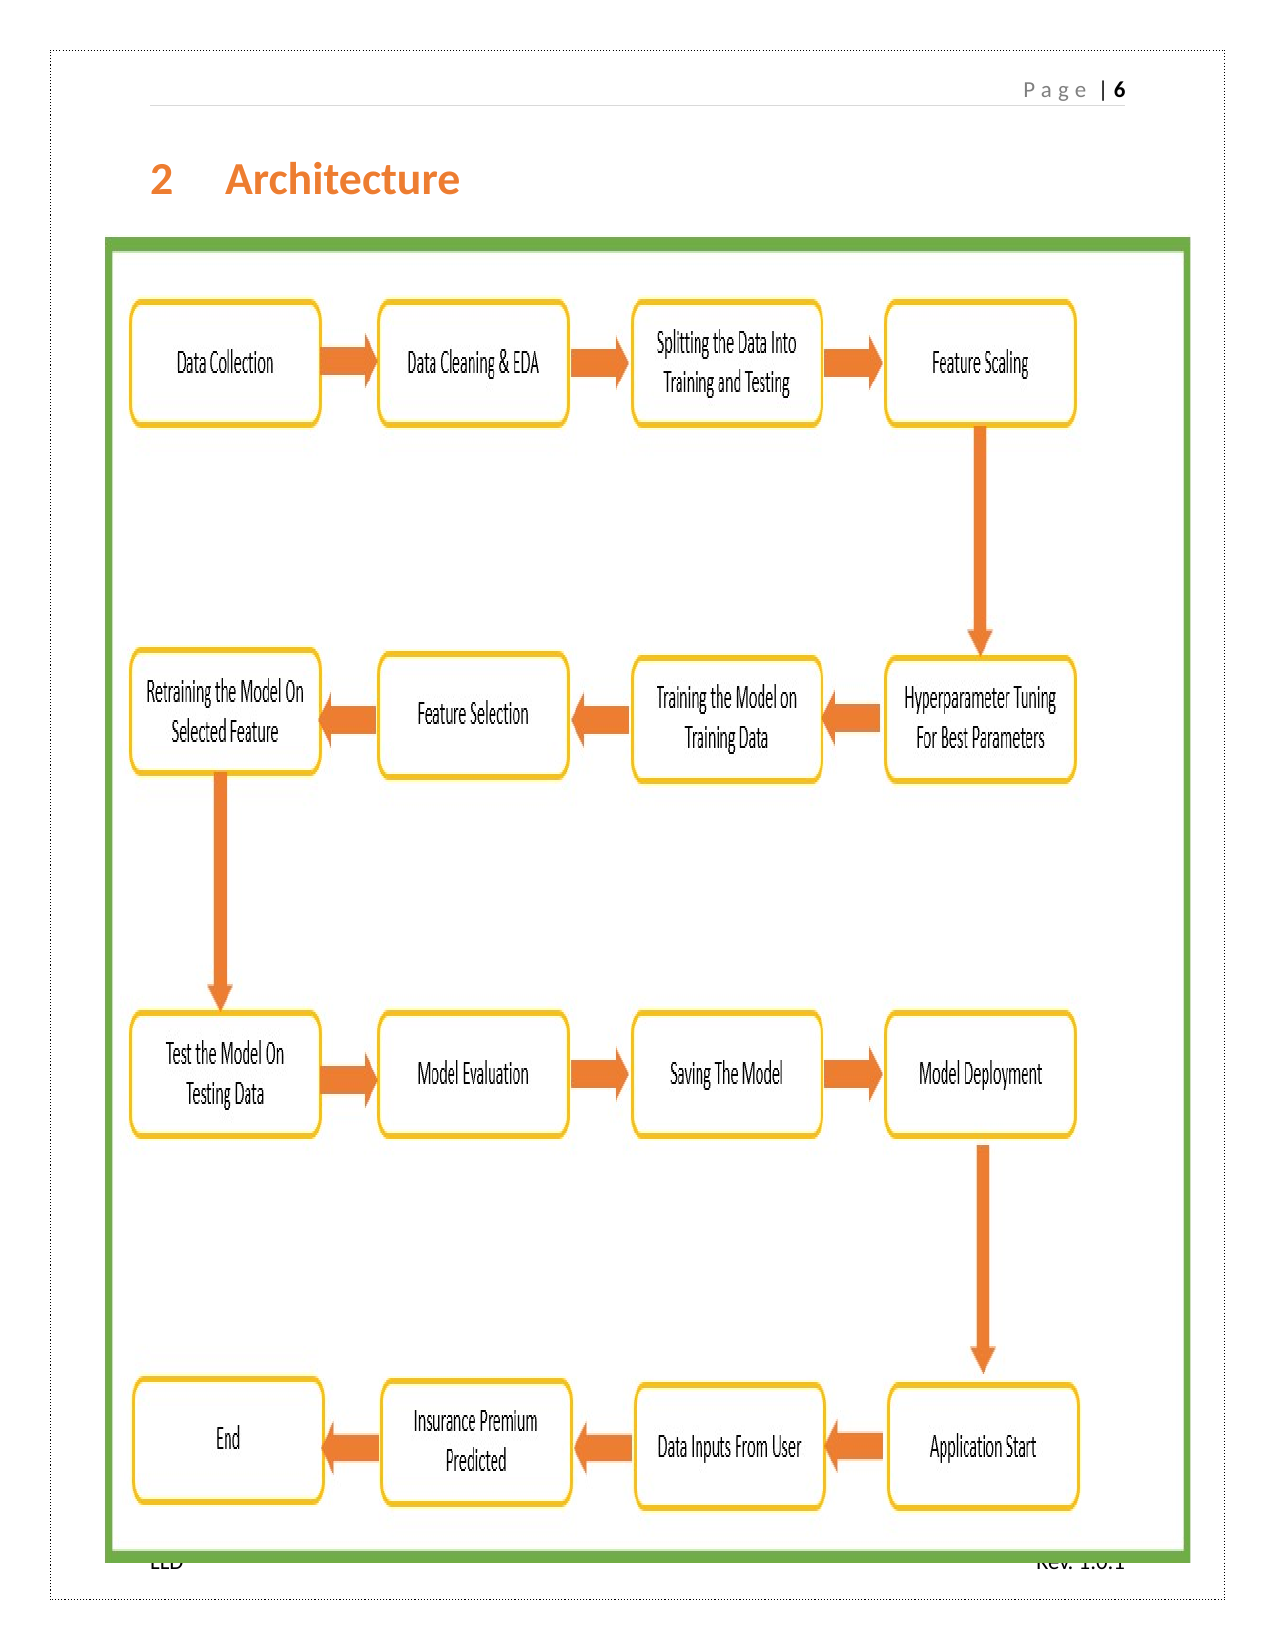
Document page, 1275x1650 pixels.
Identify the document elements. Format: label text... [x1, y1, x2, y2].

text 2 Architecture [150, 150, 1125, 206]
picture [104, 234, 1191, 1563]
